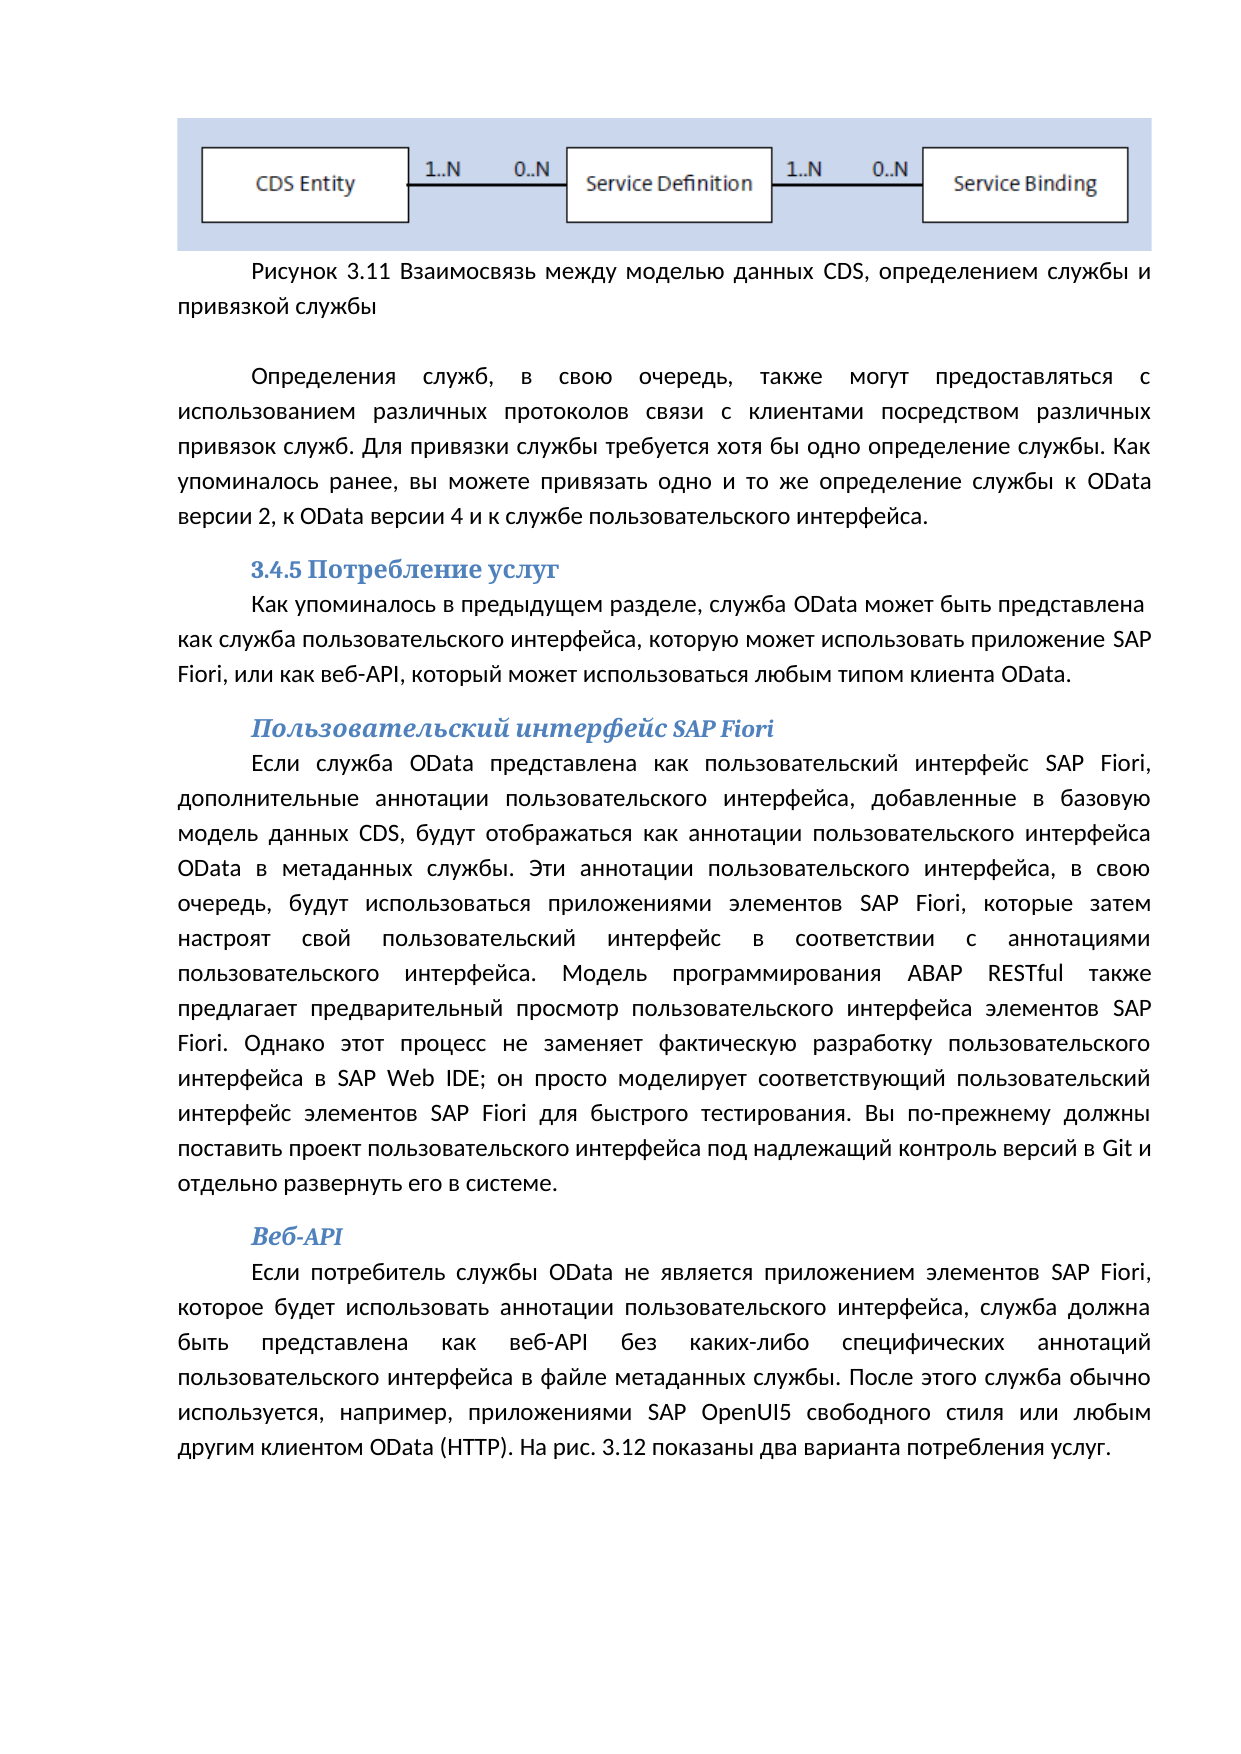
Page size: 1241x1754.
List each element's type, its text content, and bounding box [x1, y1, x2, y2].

subtitle 3.4.5 Потребление услуг [177, 556, 1152, 584]
subtitle Пользовательский интерфейс SAP Fiori [177, 714, 1152, 743]
text Если потребитель службы OData не является приложением элементов SAP Fiori, которое будет использовать аннотации пользовательского интерфейса, служба должна быть представлена ​​как веб-API без каких-либо специфических аннотаций пользовательского интерфейса в файле метаданных службы. После этого служба обычно используется, например, приложениями SAP OpenUI5 свободного стиля или любым другим клиентом OData (HTTP). На рис. 3.12 показаны два варианта потребления услуг. [177, 1256, 1152, 1462]
text Рисунок 3.11 Взаимосвязь между моделью данных CDS, определением службы и привязкой службы [177, 255, 1152, 320]
text Если служба OData представлена ​​как пользовательский интерфейс SAP Fiori, дополнительные аннотации пользовательского интерфейса, добавленные в базовую модель данных CDS, будут отображаться как аннотации пользовательского интерфейса OData в метаданных службы. Эти аннотации пользовательского интерфейса, в свою очередь, будут использоваться приложениями элементов SAP Fiori, которые затем настроят свой пользовательский интерфейс в соответствии с аннотациями пользовательского интерфейса. Модель программирования ABAP RESTful также предлагает предварительный просмотр пользовательского интерфейса элементов SAP Fiori. Однако этот процесс не заменяет фактическую разработку пользовательского интерфейса в SAP Web IDE; он просто моделирует соответствующий пользовательский интерфейс элементов SAP Fiori для быстрого тестирования. Вы по-прежнему должны поставить проект пользовательского интерфейса под надлежащий контроль версий в Git и отдельно развернуть его в системе. [177, 747, 1152, 1198]
subtitle Веб-API [177, 1223, 1152, 1252]
picture [177, 118, 1152, 251]
text Определения служб, в свою очередь, также могут предоставляться с использованием различных протоколов связи с клиентами посредством различных привязок служб. Для привязки службы требуется хотя бы одно определение службы. Как упоминалось ранее, вы можете привязать одно и то же определение службы к OData версии 2, к OData версии 4 и к службе пользовательского интерфейса. [177, 360, 1152, 530]
text Как упоминалось в предыдущем разделе, служба OData может быть представлена ​​как служба пользовательского интерфейса, которую может использовать приложение SAP Fiori, или как веб-API, который может использоваться любым типом клиента OData. [177, 589, 1152, 689]
